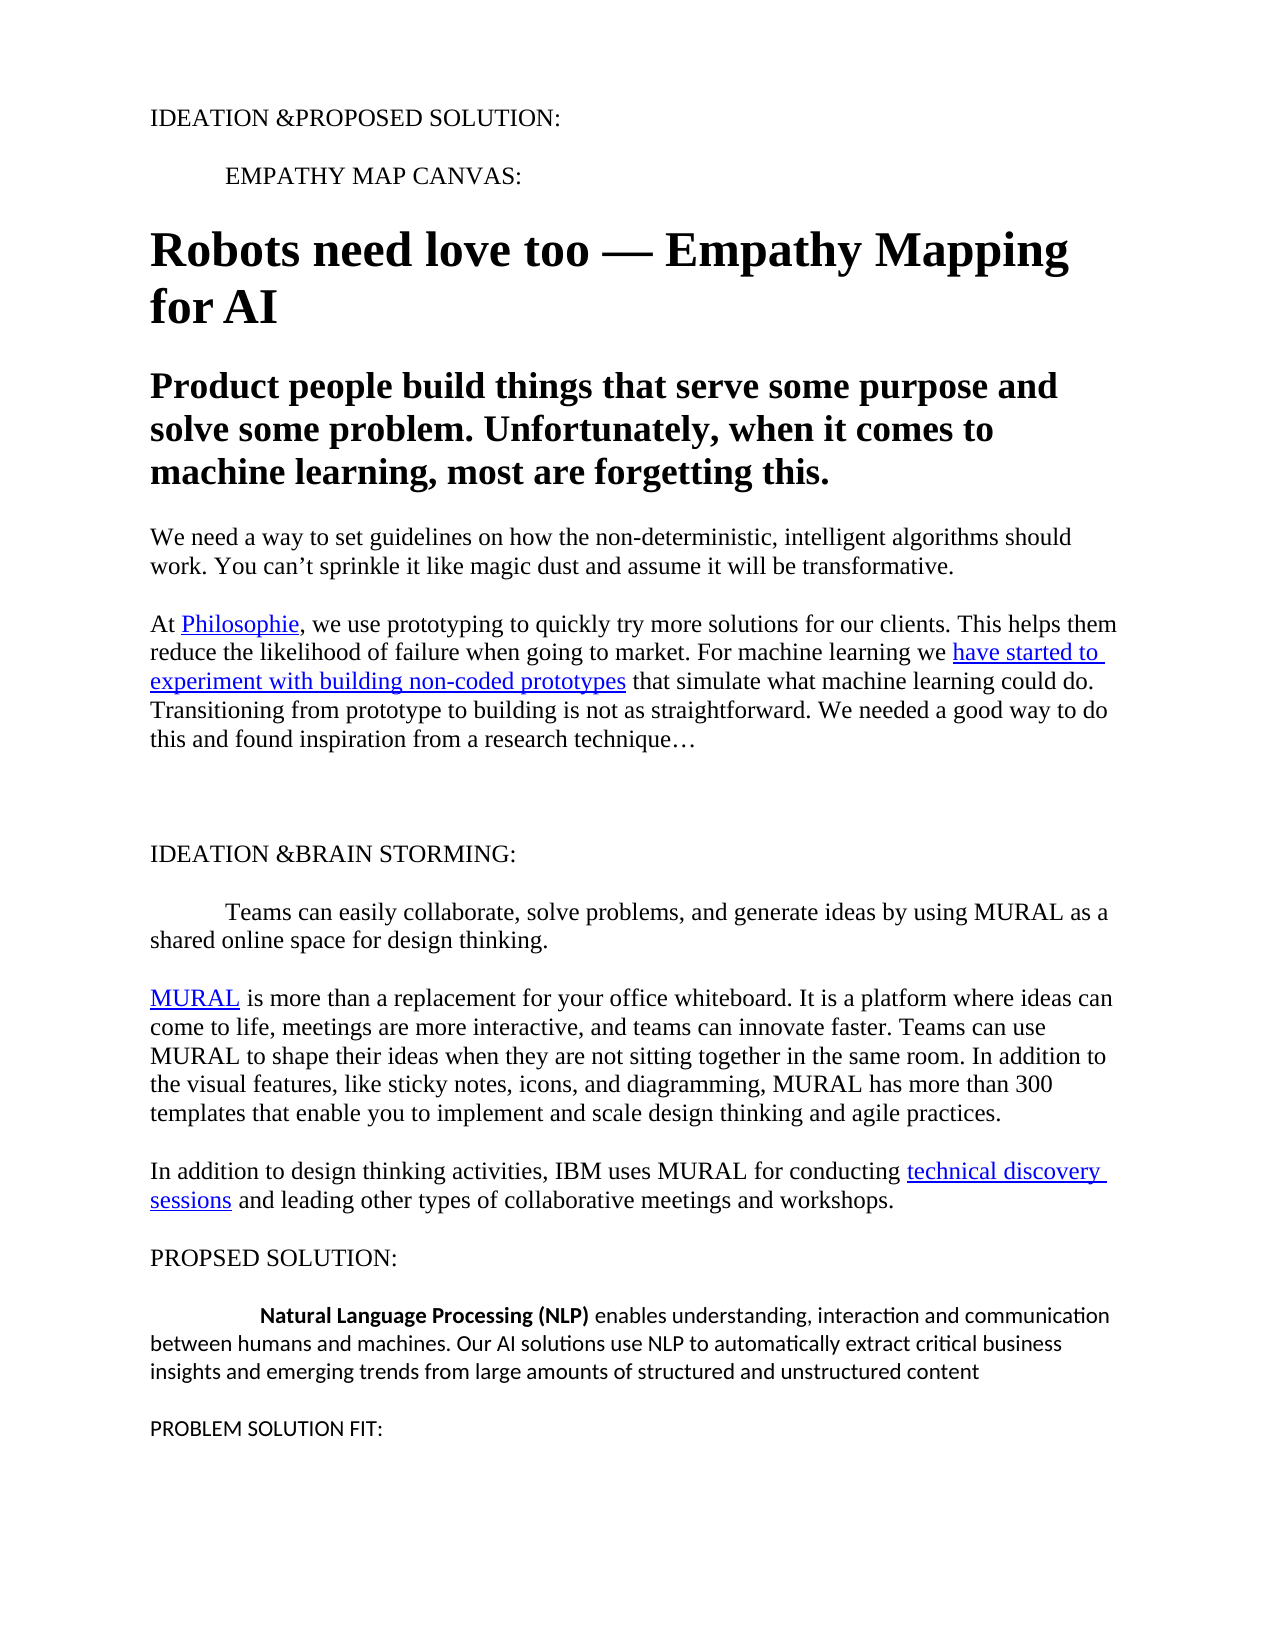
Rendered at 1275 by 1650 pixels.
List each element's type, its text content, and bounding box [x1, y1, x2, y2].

text PROBLEM SOLUTION FIT: [150, 1414, 1125, 1442]
text Robots need love too — Empathy Mapping for AI [150, 219, 1125, 334]
text In addition to design thinking activities, IBM uses MURAL for conducting technical discovery sessions and leading other types of collaborative meetings and workshops. [150, 1156, 1125, 1214]
text Teams can easily collaborate, solve problems, and generate ideas by using MURAL as a shared online space for design thinking. [150, 897, 1125, 954]
text At Philosophie, we use prototyping to quickly try more solutions for our clients. This helps them reduce the likelihood of failure when going to market. For machine learning we have started to experiment with building non-coded prototypes that simulate what machine learning could do. Transitioning from prototype to building is not as straightforward. We needed a good way to do this and found inspiration from a research technique… [150, 609, 1125, 752]
text IDEATION &BRAIN STORMING: [150, 839, 1125, 867]
text EMPATHY MAP CANVAS: [150, 161, 1125, 190]
text PROPSED SOLUTION: [150, 1243, 1125, 1272]
text We need a way to set guidelines on how the non-deterministic, intelligent algorithms should work. You can’t sprinkle it like magic dust and assume it will be transformative. [150, 522, 1125, 579]
text IDEATION &PROPOSED SOLUTION: [150, 103, 1125, 132]
text Natural Language Processing (NLP) enables understanding, interaction and communication between humans and machines. Our AI solutions use NLP to automatically extract critical business insights and emerging trends from large amounts of structured and unstructured content [150, 1301, 1125, 1385]
text Product people build things that serve some purpose and solve some problem. Unfortunately, when it comes to machine learning, most are forgetting this. [150, 363, 1125, 493]
text MURAL is more than a replacement for your office whiteboard. It is a platform where ideas can come to life, meetings are more interactive, and teams can innovate faster. Teams can use MURAL to shape their ideas when they are not sitting together in the same room. In addition to the visual features, like sticky notes, icons, and diagramming, MURAL has more than 300 templates that enable you to implement and scale design thinking and agile practices. [150, 983, 1125, 1127]
